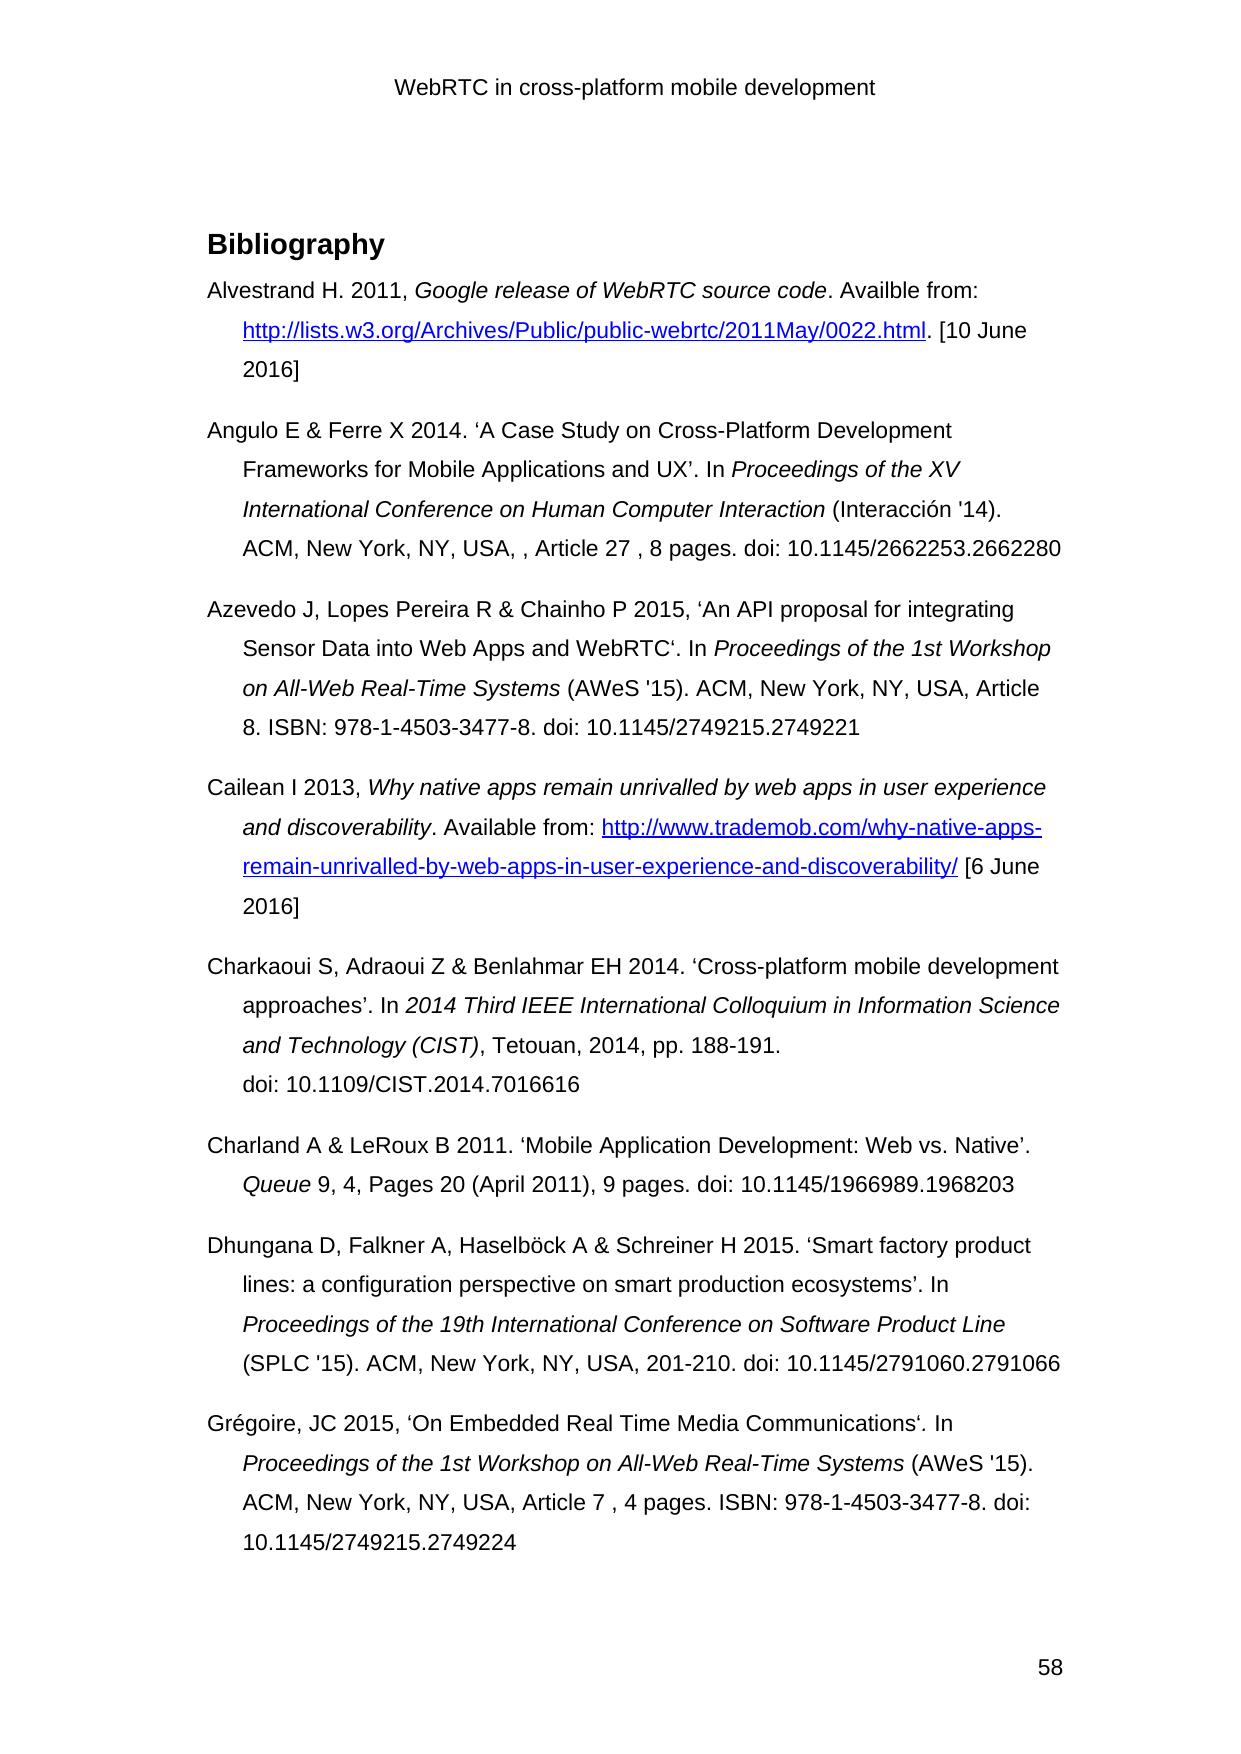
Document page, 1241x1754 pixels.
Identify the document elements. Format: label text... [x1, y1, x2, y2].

text Charkaoui S, Adraoui Z & Benlahmar EH 2014. ‘Cross-platform mobile development approaches’. In 2014 Third IEEE International Colloquium in Information Science and Technology (CIST), Tetouan, 2014, pp. 188-191. doi: 10.1109/CIST.2014.7016616 [207, 953, 1063, 1098]
text Angulo E & Ferre X 2014. ‘A Case Study on Cross-Platform Development Frameworks for Mobile Applications and UX’. In Proceedings of the XV International Conference on Human Computer Interaction (Interacción '14). ACM, New York, NY, USA, , Article 27 , 8 pages. doi: 10.1145/2662253.2662280 [207, 417, 1063, 562]
text Dhungana D, Falkner A, Haselböck A & Schreiner H 2015. ‘Smart factory product lines: a configuration perspective on smart production ecosystems’. In Proceedings of the 19th International Conference on Software Product Line (SPLC '15). ACM, New York, NY, USA, 201-210. doi: 10.1145/2791060.2791066 [207, 1232, 1063, 1376]
text Alvestrand H. 2011, Google release of WebRTC source code. Availble from: http://lists.w3.org/Archives/Public/public-webrtc/2011May/0022.html. [10 June 2016] [207, 277, 1063, 383]
text Grégoire, JC 2015, ‘On Embedded Real Time Media Communications‘. In Proceedings of the 1st Workshop on All-Web Real-Time Systems (AWeS '15). ACM, New York, NY, USA, Article 7 , 4 pages. ISBN: 978-1-4503-3477-8. doi: 10.1145/2749215.2749224 [207, 1410, 1063, 1555]
text Charland A & LeRoux B 2011. ‘Mobile Application Development: Web vs. Native’. Queue 9, 4, Pages 20 (April 2011), 9 pages. doi: 10.1145/1966989.1968203 [207, 1132, 1063, 1198]
text Cailean I 2013, Why native apps remain unrivalled by web apps in user experience and discoverability. Available from: http://www.trademob.com/why-native-apps-remain-unrivalled-by-web-apps-in-user-experience-and-discoverability/ [6 June 2016] [207, 774, 1063, 919]
text Azevedo J, Lopes Pereira R & Chainho P 2015, ‘An API proposal for integrating Sensor Data into Web Apps and WebRTC‘. In Proceedings of the 1st Workshop on All-Web Real-Time Systems (AWeS '15). ACM, New York, NY, USA, Article 8. ISBN: 978-1-4503-3477-8. doi: 10.1145/2749215.2749221 [207, 596, 1063, 740]
text Bibliography [207, 227, 1063, 261]
